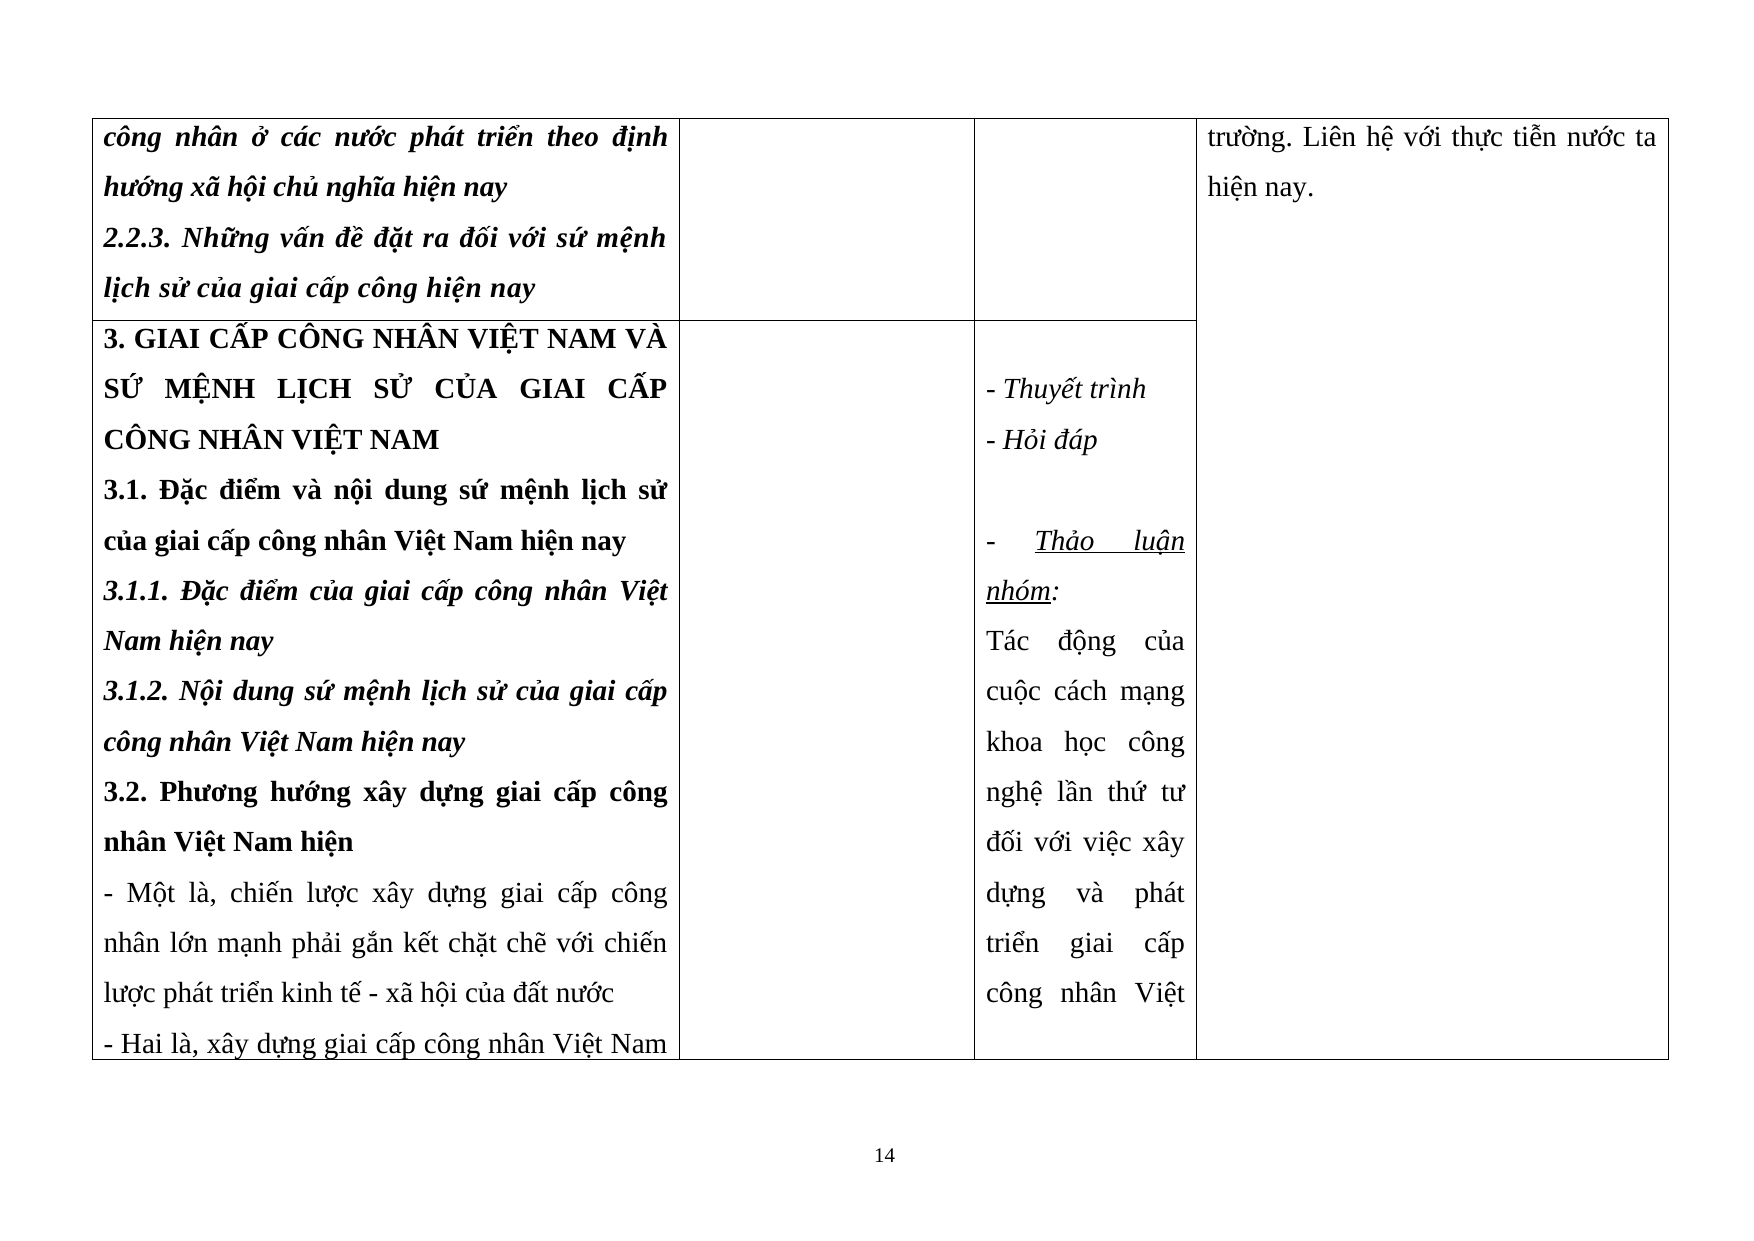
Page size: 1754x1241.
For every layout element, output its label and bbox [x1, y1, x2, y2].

table_cell [975, 321, 1196, 1059]
table_cell [93, 119, 679, 320]
table_cell [680, 119, 974, 320]
table_cell [975, 119, 1196, 320]
table_cell [680, 321, 974, 1059]
table_cell [93, 321, 679, 1059]
